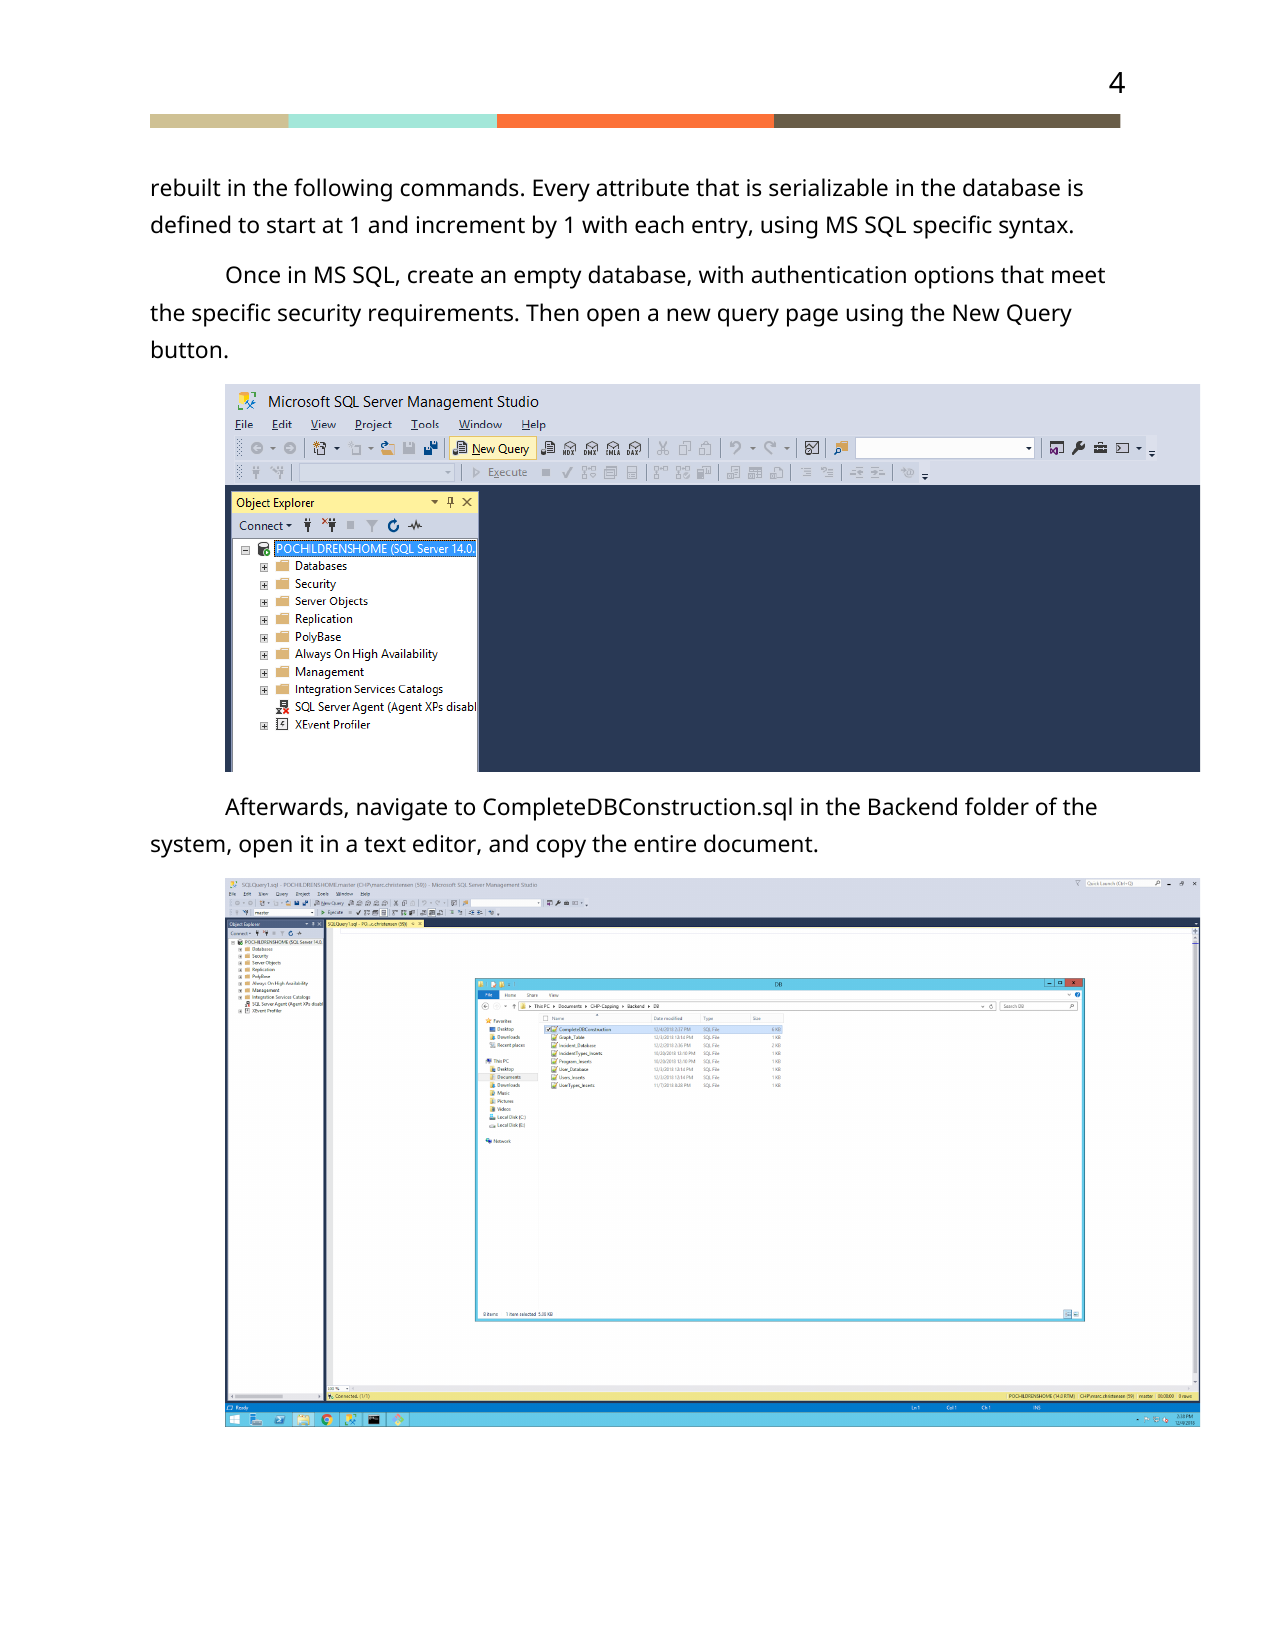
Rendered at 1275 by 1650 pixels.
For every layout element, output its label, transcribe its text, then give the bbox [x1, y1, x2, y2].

picture [150, 114, 1121, 128]
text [150, 172, 1125, 241]
text Afterwards, navigate to CompleteDBConstruction.sql in the Backend folder of the system, open it in a text editor, and copy the entire document. [150, 791, 1125, 859]
picture [225, 878, 1200, 1427]
text Once in MS SQL, create an empty database, with authentication options that meet the specific security requirements. Then open a new query page using the New Query button. [150, 259, 1125, 366]
picture [225, 384, 1200, 772]
